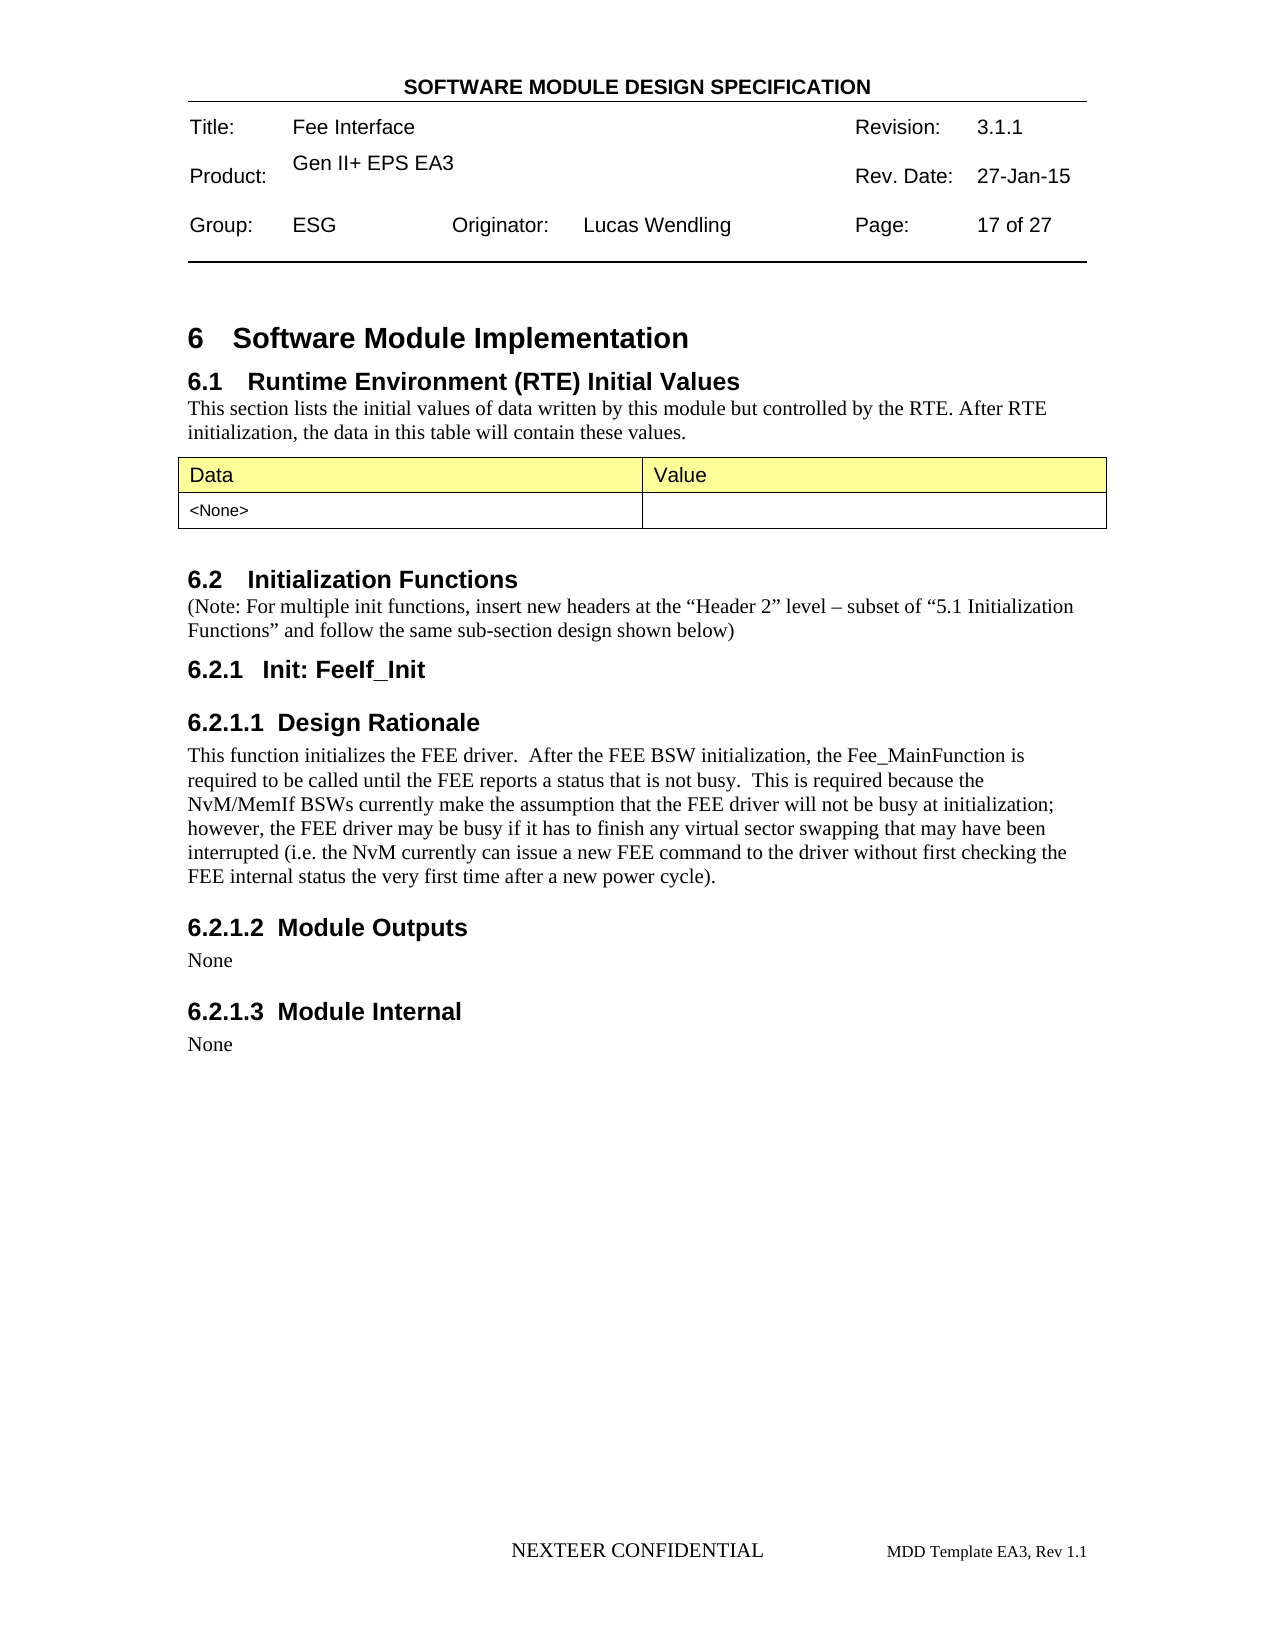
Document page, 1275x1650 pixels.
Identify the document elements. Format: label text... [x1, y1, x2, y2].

table_header Data [179, 458, 642, 492]
text This function initializes the FEE driver. After the FEE BSW initialization, the Fee_MainFunction is required to be called until the FEE reports a status that is not busy. This is required because the NvM/MemIf BSWs currently make the assumption that the FEE driver will not be busy at initialization; however, the FEE driver may be busy if it has to finish any virtual sector swapping that may have been interrupted (i.e. the NvM currently can issue a new FEE command to the driver without first checking the FEE internal status the very first time after a new power cycle). [187, 743, 1087, 888]
subtitle Initialization Functions [187, 565, 1087, 594]
table_header Value [643, 458, 1106, 492]
subtitle Module Outputs [187, 913, 1087, 942]
text This section lists the initial values of data written by this module but controlled by the RTE. After RTE initialization, the data in this table will contain these values. [187, 396, 1087, 444]
subtitle Init: FeeIf_Init [187, 655, 1087, 683]
text None [187, 1032, 1087, 1056]
subtitle Runtime Environment (RTE) Initial Values [187, 367, 1087, 396]
subtitle Software Module Implementation [187, 321, 1087, 355]
table_cell [643, 493, 1106, 528]
subtitle Design Rationale [187, 708, 1087, 737]
subtitle Module Internal [187, 997, 1087, 1026]
text None [187, 948, 1087, 972]
text (Note: For multiple init functions, insert new headers at the “Header 2” level – subset of “5.1 Initialization Functions” and follow the same sub-section design shown below) [187, 594, 1087, 642]
table_cell <None> [179, 493, 642, 528]
